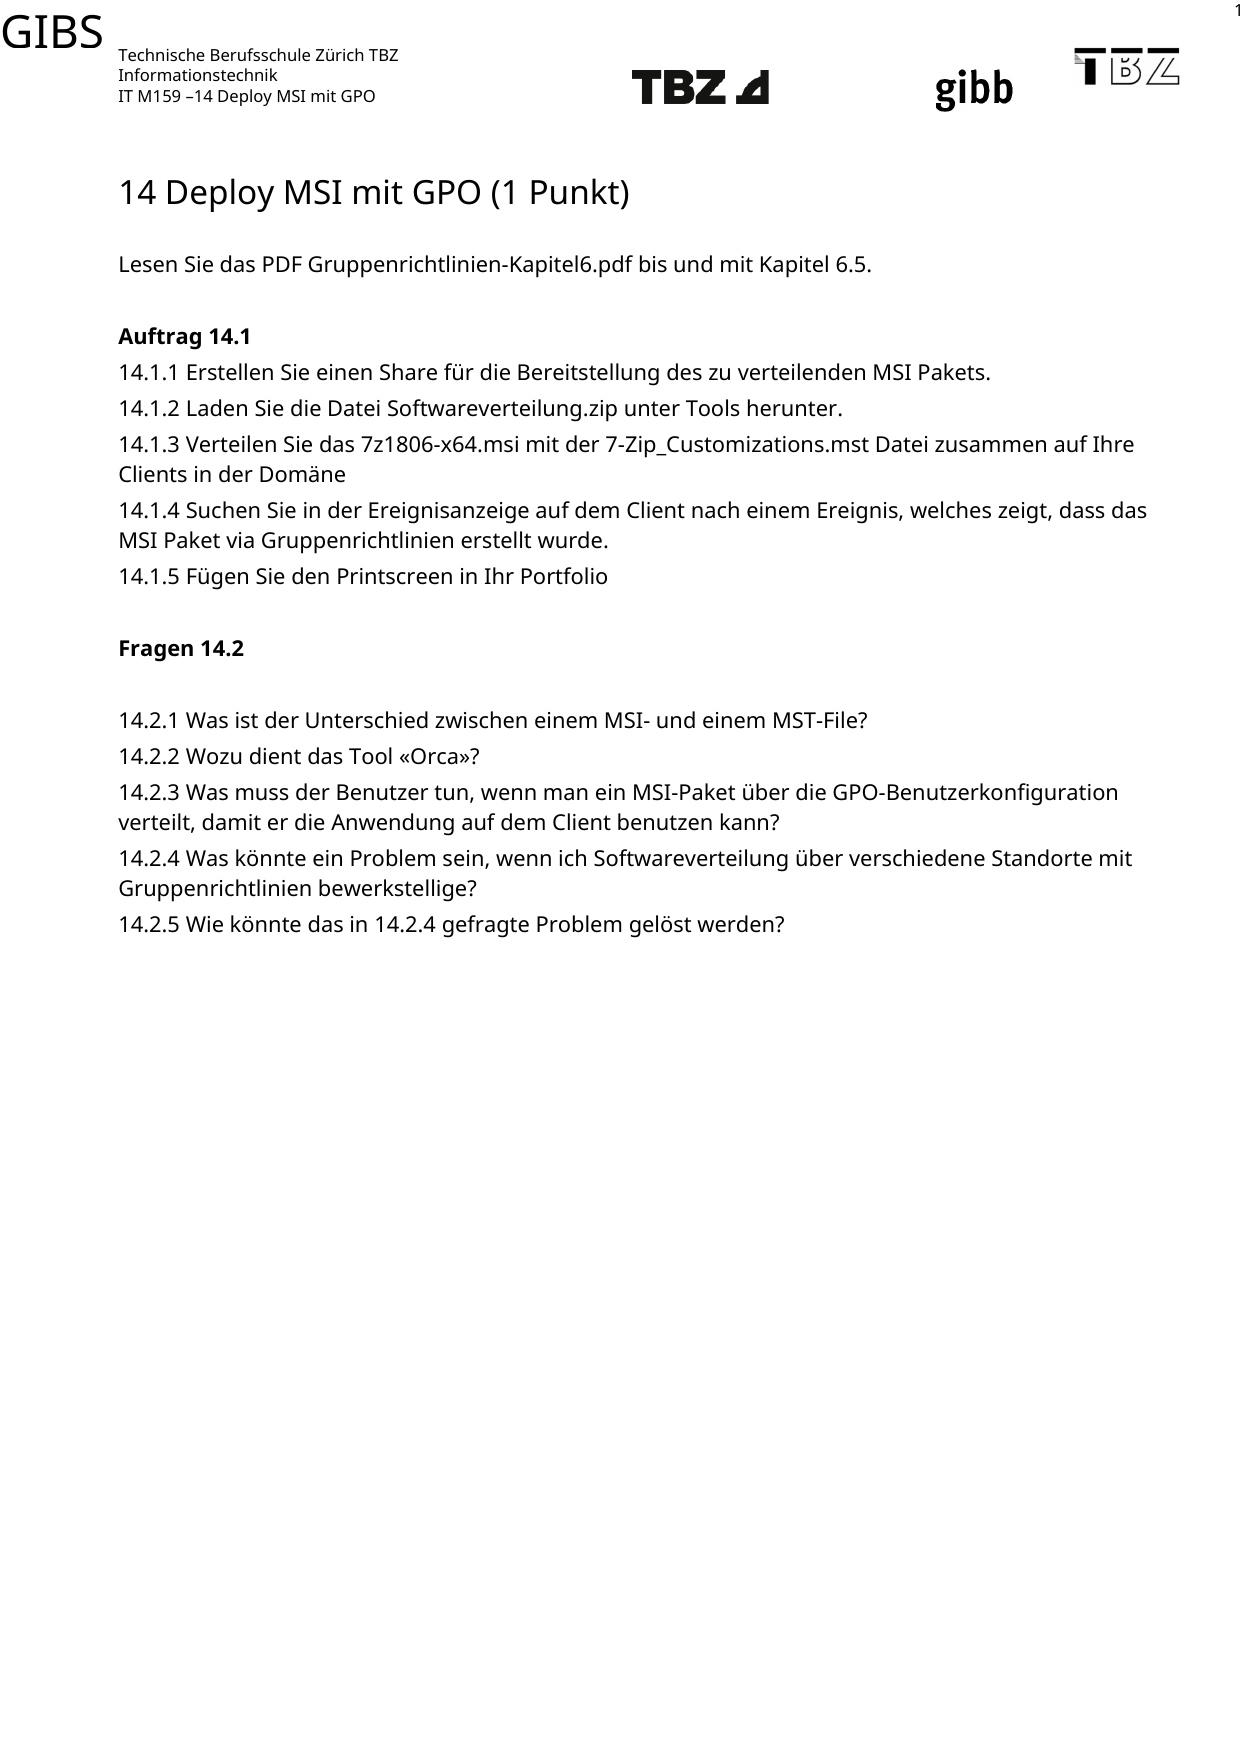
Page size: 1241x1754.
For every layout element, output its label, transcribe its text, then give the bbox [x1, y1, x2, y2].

text 14.2.1 Was ist der Unterschied zwischen einem MSI- und einem MST-File? [118, 705, 1181, 735]
text 14.1.3 Verteilen Sie das 7z1806-x64.msi mit der 7-Zip_Customizations.mst Datei zusammen auf Ihre Clients in der Domäne [118, 429, 1181, 489]
picture [935, 69, 1015, 112]
picture [632, 70, 769, 104]
text Auftrag 14.1 [118, 321, 1181, 351]
text Lesen Sie das PDF Gruppenrichtlinien-Kapitel6.pdf bis und mit Kapitel 6.5. [118, 249, 1181, 279]
text 14.2.4 Was könnte ein Problem sein, wenn ich Softwareverteilung über verschiedene Standorte mit Gruppenrichtlinien bewerkstellige? [118, 843, 1181, 903]
text 14.2.2 Wozu dient das Tool «Orca»? [118, 741, 1181, 771]
subtitle 14 Deploy MSI mit GPO (1 Punkt) [118, 174, 1181, 212]
text Fragen 14.2 [118, 633, 1181, 663]
text 14.1.2 Laden Sie die Datei Softwareverteilung.zip unter Tools herunter. [118, 393, 1181, 423]
text 14.2.5 Wie könnte das in 14.2.4 gefragte Problem gelöst werden? [118, 909, 1181, 939]
text 14.1.4 Suchen Sie in der Ereignisanzeige auf dem Client nach einem Ereignis, welches zeigt, dass das MSI Paket via Gruppenrichtlinien erstellt wurde. [118, 495, 1181, 555]
picture [1073, 45, 1181, 89]
text 14.1.1 Erstellen Sie einen Share für die Bereitstellung des zu verteilenden MSI Pakets. [118, 357, 1181, 387]
text 14.2.3 Was muss der Benutzer tun, wenn man ein MSI-Paket über die GPO-Benutzerkonfiguration verteilt, damit er die Anwendung auf dem Client benutzen kann? [118, 777, 1181, 837]
text 14.1.5 Fügen Sie den Printscreen in Ihr Portfolio [118, 561, 1181, 591]
